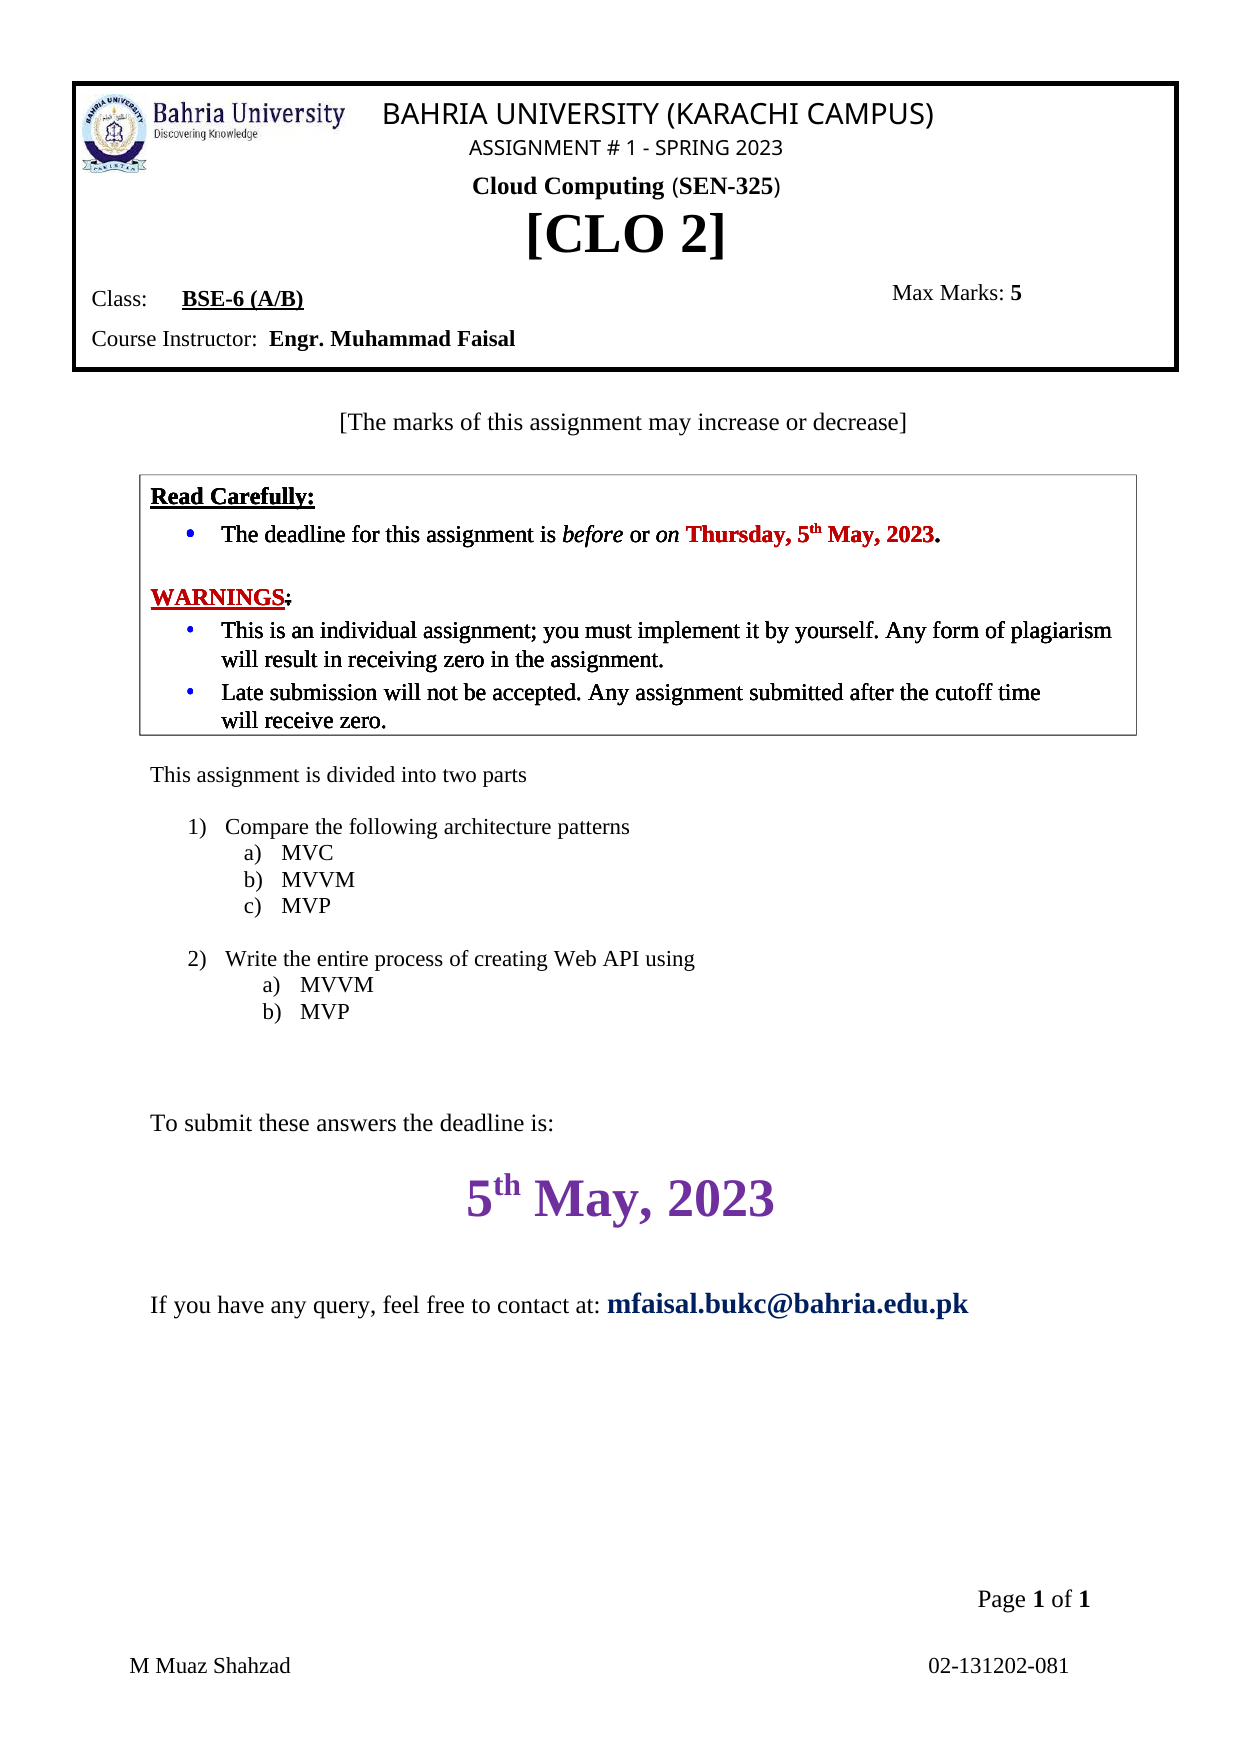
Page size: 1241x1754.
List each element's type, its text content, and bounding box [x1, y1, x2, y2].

list MVP [244, 892, 1148, 919]
text If you have any query, feel free to contact at: mfaisal.bukc@bahria.edu.pk [150, 1286, 1148, 1319]
list Compare the following architecture patterns [187, 813, 1148, 840]
list MVVM [262, 972, 1148, 998]
text This assignment is divided into two parts [150, 761, 1148, 787]
title 5th May, 2023 [462, 1166, 778, 1229]
subtitle [The marks of this assignment may increase or decrease] [338, 407, 908, 436]
list Write the entire process of creating Web API using [187, 945, 1148, 972]
list MVC [244, 840, 1148, 866]
picture [82, 94, 352, 173]
list MVP [262, 998, 1148, 1024]
list MVVM [244, 866, 1148, 892]
subtitle To submit these answers the deadline is: [150, 1108, 1148, 1137]
text Page 1 of 1 [129, 1584, 1090, 1613]
